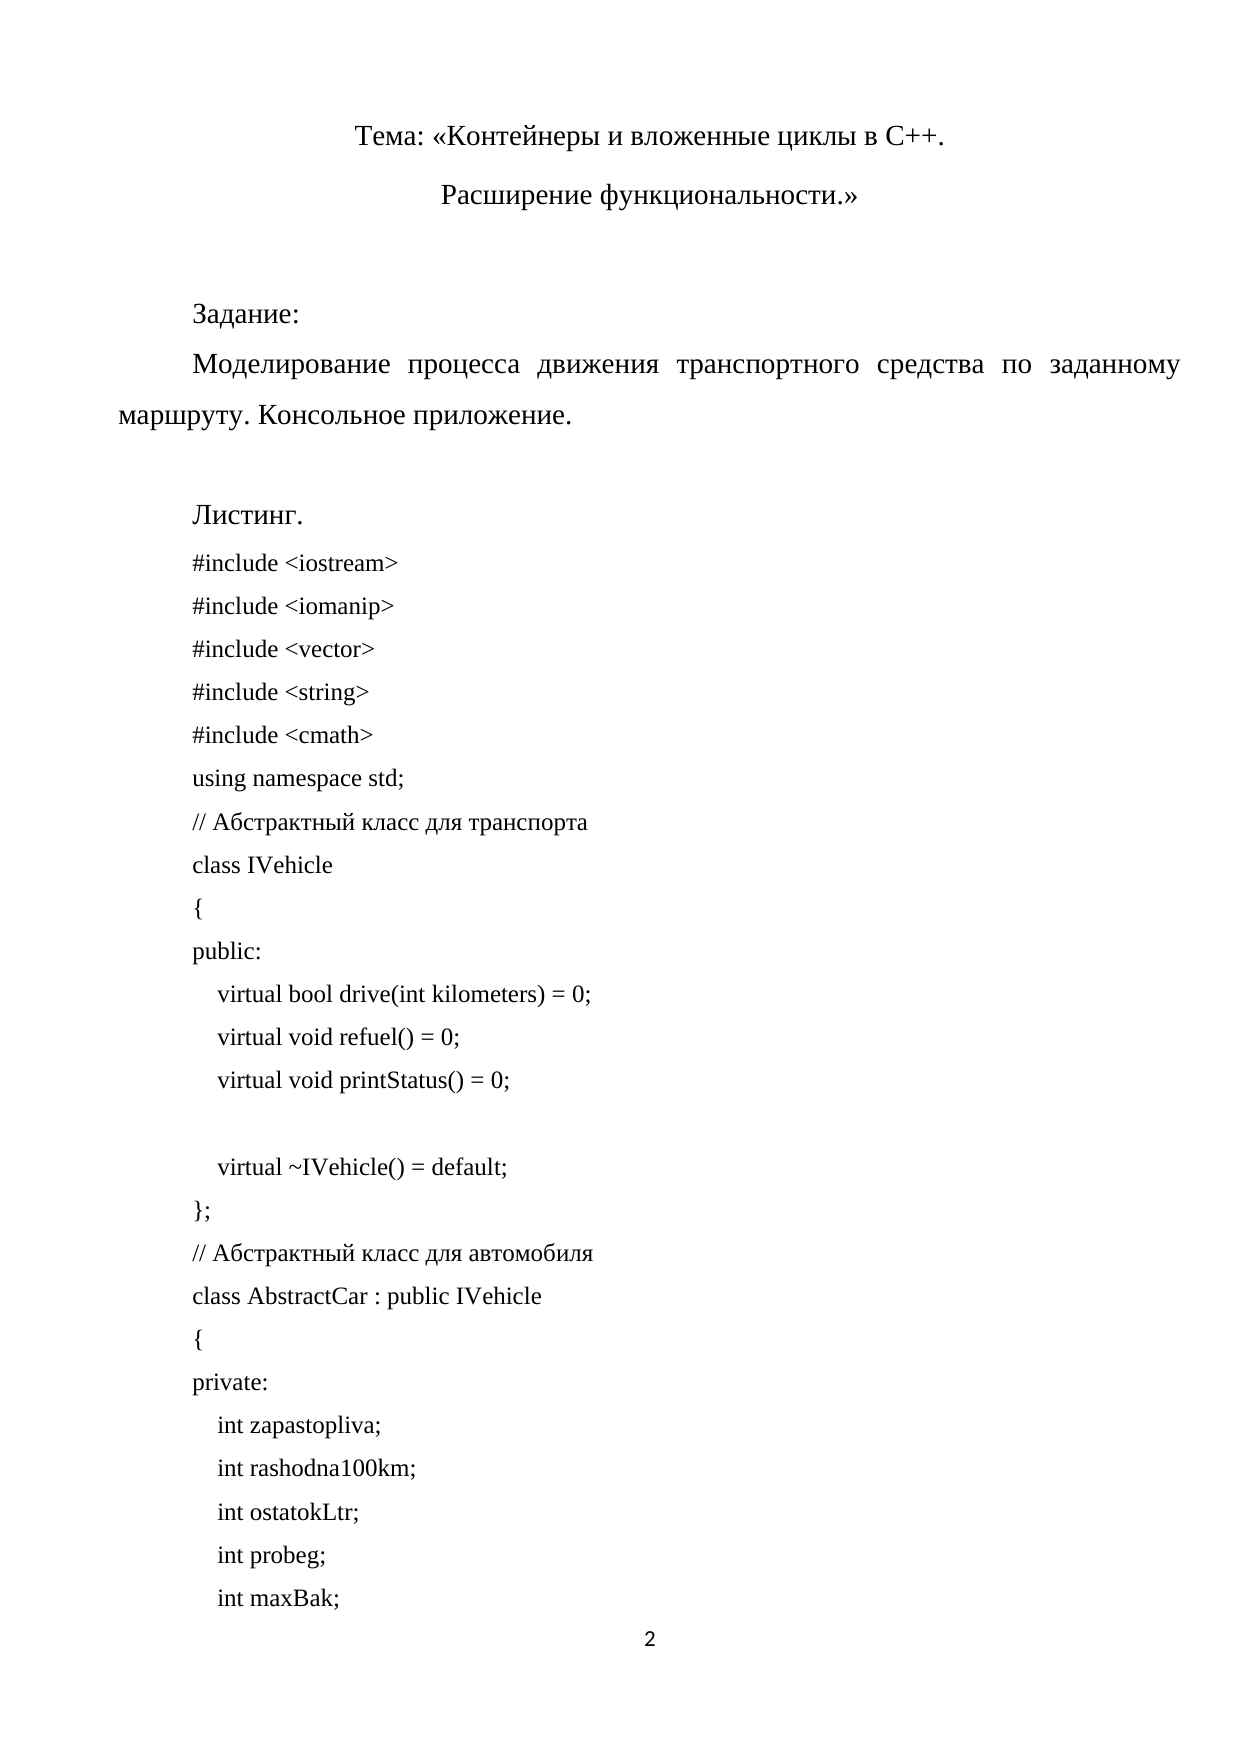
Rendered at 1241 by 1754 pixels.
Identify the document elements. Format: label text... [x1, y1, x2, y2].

text Листинг. [118, 497, 1181, 531]
text #include <string> [118, 677, 1181, 706]
text int rashodna100km; [118, 1453, 1181, 1482]
text class AbstractCar : public IVehicle [118, 1281, 1181, 1310]
text // Абстрактный класс для автомобиля [118, 1238, 1181, 1267]
text { [118, 893, 1181, 922]
text class IVehicle [118, 850, 1181, 878]
text private: [118, 1367, 1181, 1396]
text virtual ~IVehicle() = default; [118, 1152, 1181, 1180]
text public: [118, 936, 1181, 965]
text virtual void refuel() = 0; [118, 1022, 1181, 1051]
text { [118, 1324, 1181, 1353]
text int zapastopliva; [118, 1410, 1181, 1439]
text #include <iostream> [118, 548, 1181, 577]
text }; [118, 1195, 1181, 1223]
text // Абстрактный класс для транспорта [118, 807, 1181, 835]
text using namespace std; [118, 763, 1181, 792]
text #include <vector> [118, 634, 1181, 663]
text virtual void printStatus() = 0; [118, 1065, 1181, 1094]
text #include <iomanip> [118, 591, 1181, 620]
text Тема: «Контейнеры и вложенные циклы в С++. [118, 118, 1181, 152]
text #include <cmath> [118, 720, 1181, 749]
text int ostatokLtr; [118, 1497, 1181, 1525]
text virtual bool drive(int kilometers) = 0; [118, 979, 1181, 1008]
text int probeg; [118, 1540, 1181, 1568]
text int maxBak; [118, 1583, 1181, 1612]
text Расширение функциональности.» [118, 177, 1181, 211]
text Задание: [118, 296, 1181, 330]
text Моделирование процесса движения транспортного средства по заданному маршруту. Консольное приложение. [118, 347, 1181, 430]
